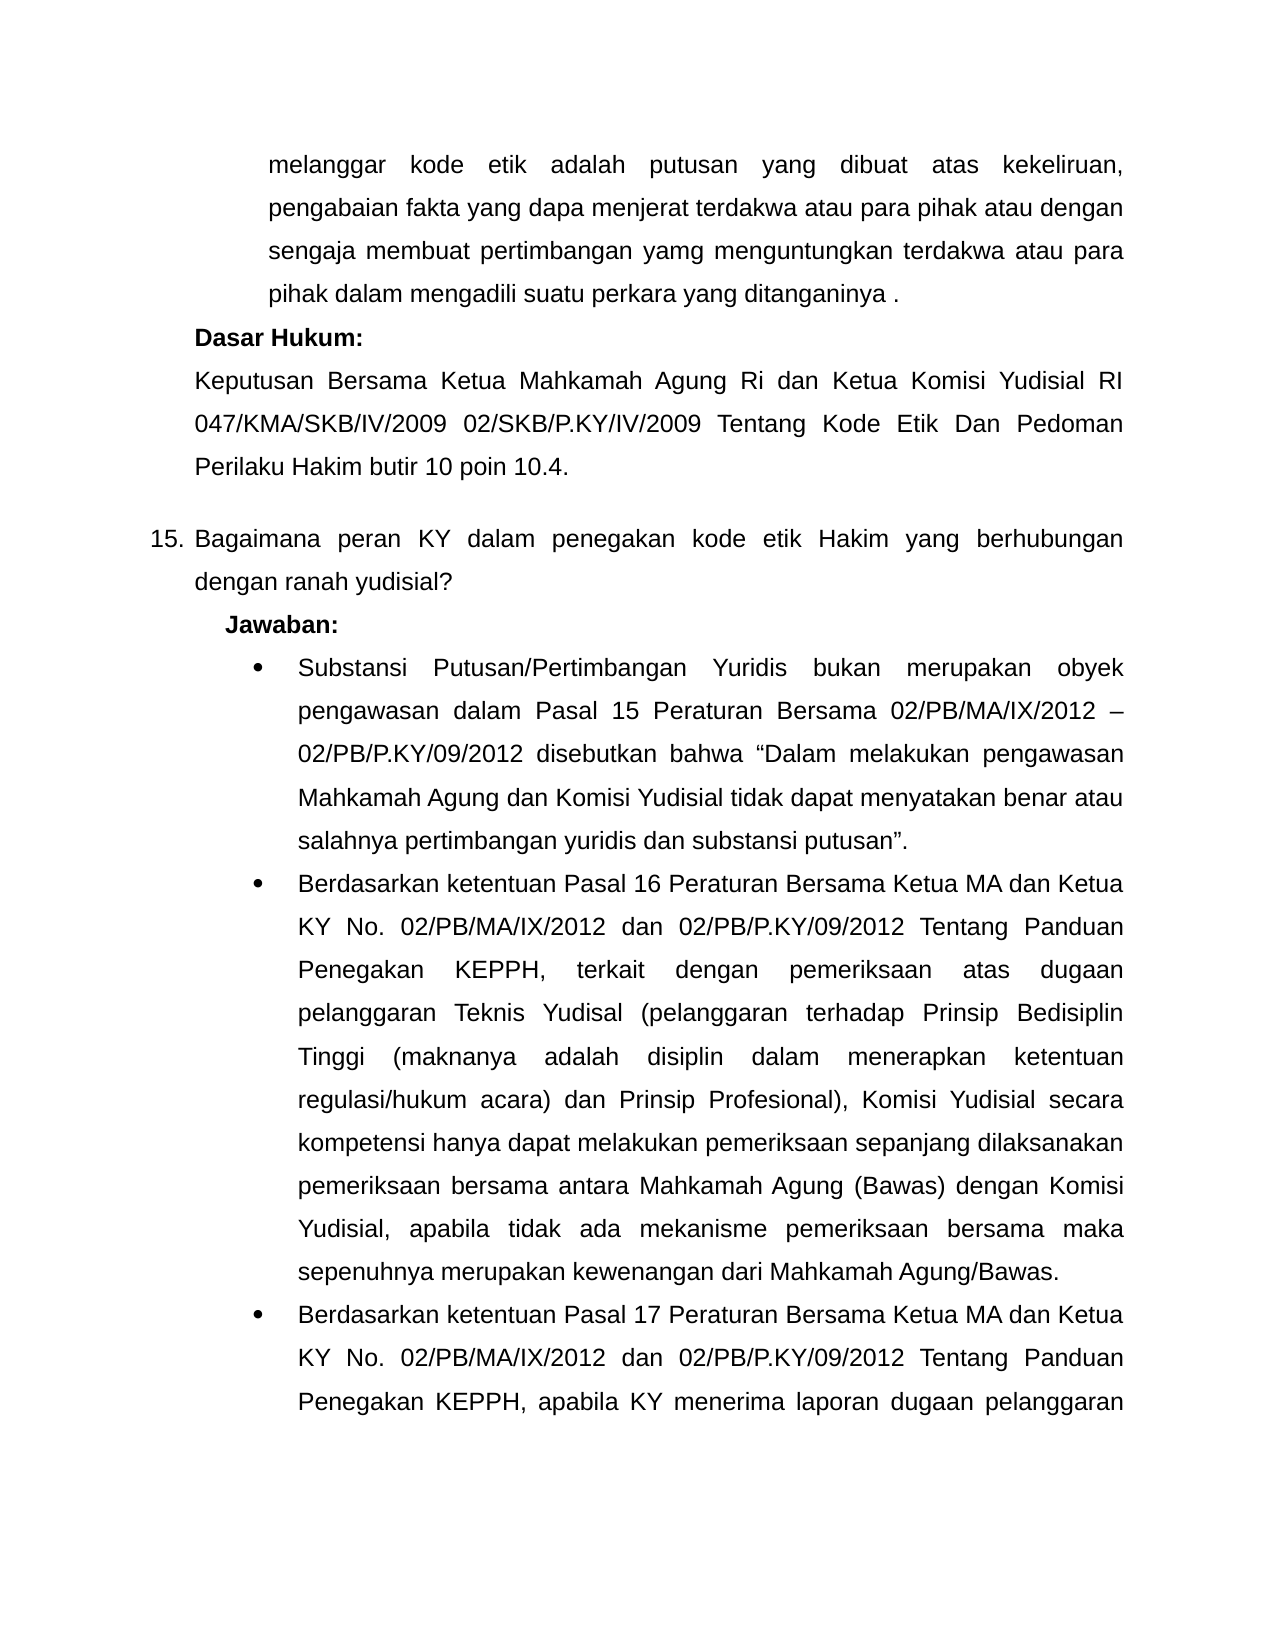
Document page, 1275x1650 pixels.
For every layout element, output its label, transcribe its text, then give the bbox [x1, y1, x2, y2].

text Keputusan Bersama Ketua Mahkamah Agung Ri dan Ketua Komisi Yudisial RI 047/KMA/SKB/IV/2009 02/SKB/P.KY/IV/2009 Tentang Kode Etik Dan Pedoman Perilaku Hakim butir 10 poin 10.4. [194, 366, 1125, 481]
list Bagaimana peran KY dalam penegakan kode etik Hakim yang berhubungan dengan ranah yudisial? [150, 524, 1125, 596]
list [268, 150, 1125, 308]
list Jawaban: [225, 610, 1125, 639]
list Berdasarkan ketentuan Pasal 16 Peraturan Bersama Ketua MA dan Ketua KY No. 02/PB/MA/IX/2012 dan 02/PB/P.KY/09/2012 Tentang Panduan Penegakan KEPPH, terkait dengan pemeriksaan atas dugaan pelanggaran Teknis Yudisal (pelanggaran terhadap Prinsip Bedisiplin Tinggi (maknanya adalah disiplin dalam menerapkan ketentuan regulasi/hukum acara) dan Prinsip Profesional), Komisi Yudisial secara kompetensi hanya dapat melakukan pemeriksaan sepanjang dilaksanakan pemeriksaan bersama antara Mahkamah Agung (Bawas) dengan Komisi Yudisial, apabila tidak ada mekanisme pemeriksaan bersama maka sepenuhnya merupakan kewenangan dari Mahkamah Agung/Bawas. [253, 869, 1125, 1286]
text Dasar Hukum: [194, 322, 1125, 351]
list Substansi Putusan/Pertimbangan Yuridis bukan merupakan obyek pengawasan dalam Pasal 15 Peraturan Bersama 02/PB/MA/IX/2012 – 02/PB/P.KY/09/2012 disebutkan bahwa “Dalam melakukan pengawasan Mahkamah Agung dan Komisi Yudisial tidak dapat menyatakan benar atau salahnya pertimbangan yuridis dan substansi putusan”. [253, 653, 1125, 854]
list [253, 1300, 1125, 1415]
